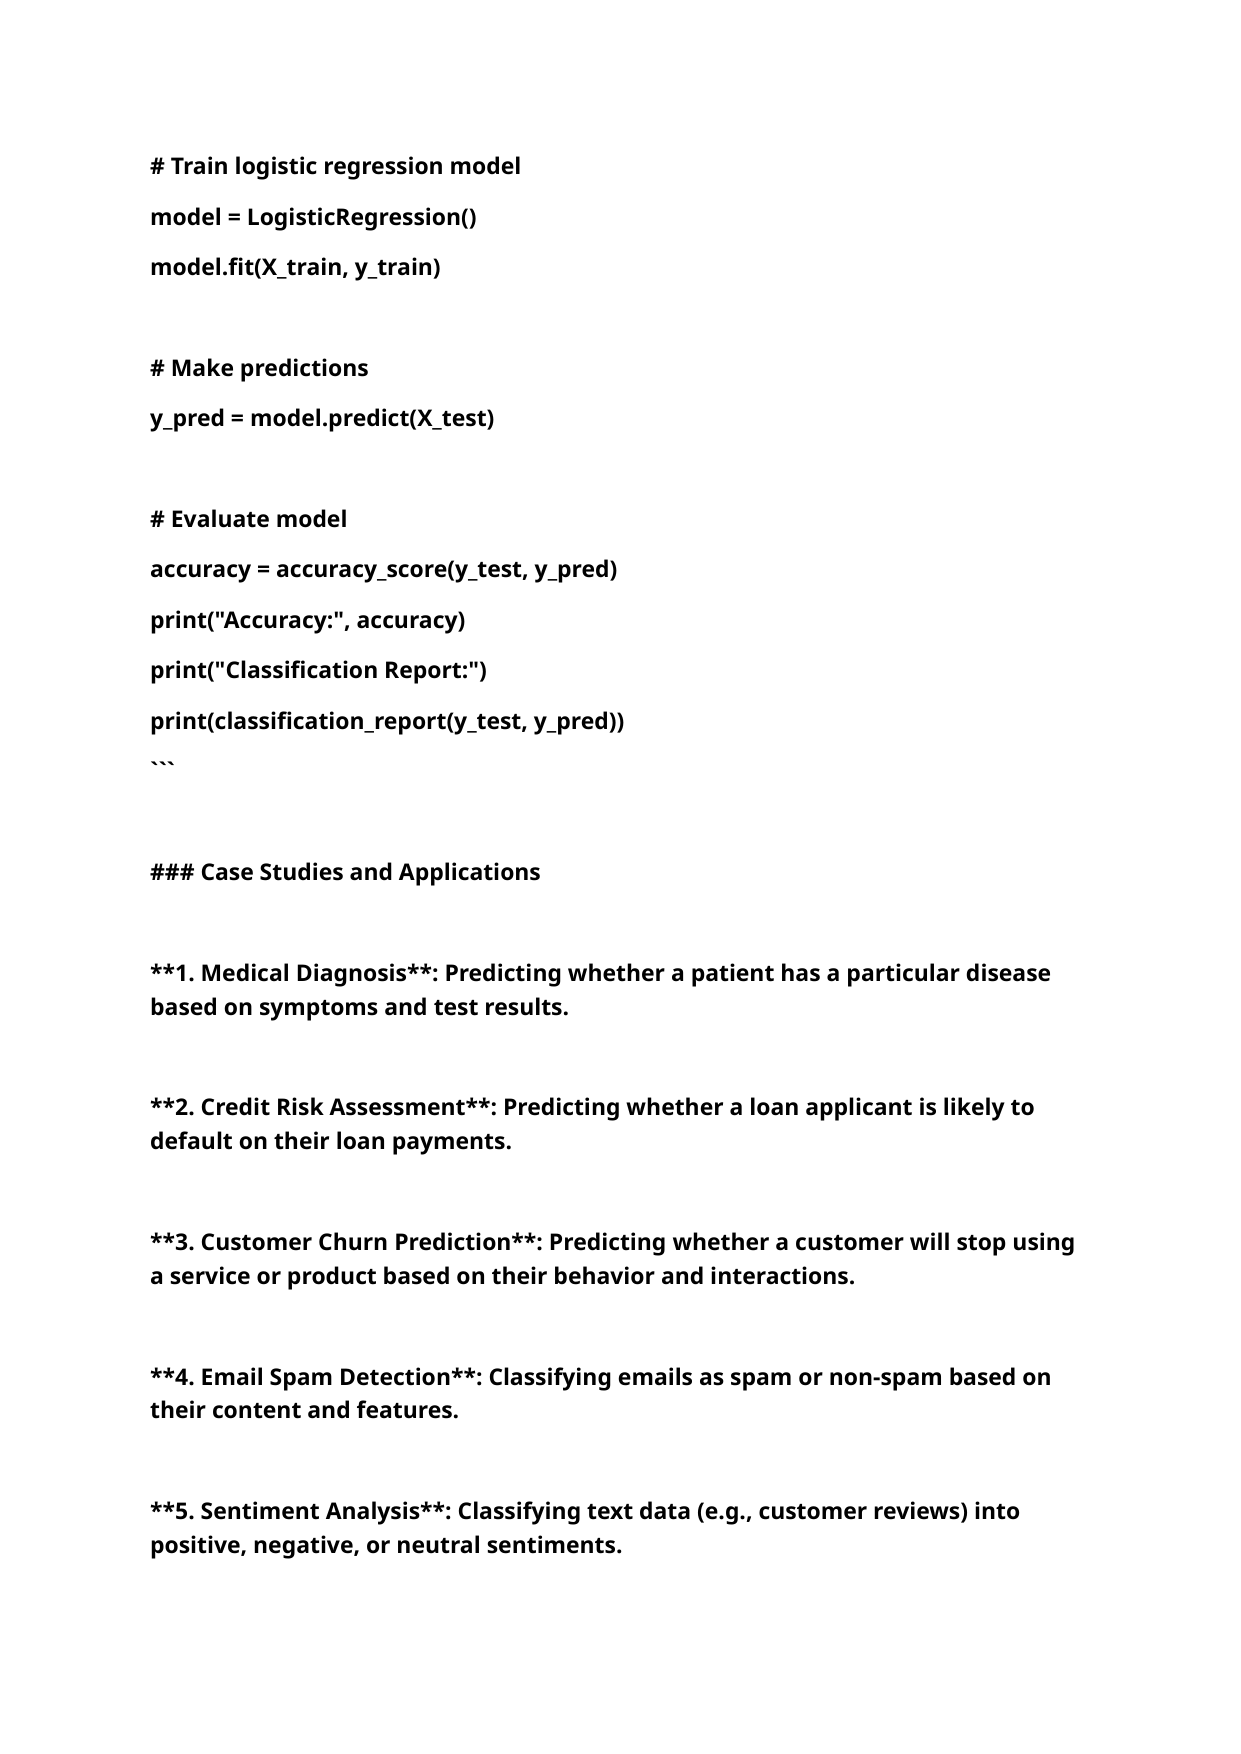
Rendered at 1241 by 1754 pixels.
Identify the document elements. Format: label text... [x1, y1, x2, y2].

text **5. Sentiment Analysis**: Classifying text data (e.g., customer reviews) into positive, negative, or neutral sentiments. [150, 1495, 1090, 1560]
text **3. Customer Churn Prediction**: Predicting whether a customer will stop using a service or product based on their behavior and interactions. [150, 1226, 1090, 1291]
text accuracy = accuracy_score(y_test, y_pred) [150, 553, 1090, 584]
text ``` [150, 755, 1090, 786]
text print("Accuracy:", accuracy) [150, 604, 1090, 635]
text y_pred = model.predict(X_test) [150, 402, 1090, 433]
text model.fit(X_train, y_train) [150, 251, 1090, 282]
text # Train logistic regression model [150, 150, 1090, 181]
text print(classification_report(y_test, y_pred)) [150, 704, 1090, 736]
text ### Case Studies and Applications [150, 856, 1090, 887]
text model = LogisticRegression() [150, 200, 1090, 232]
text # Evaluate model [150, 503, 1090, 534]
text **2. Credit Risk Assessment**: Predicting whether a loan applicant is likely to default on their loan payments. [150, 1091, 1090, 1156]
text **4. Email Spam Detection**: Classifying emails as spam or non-spam based on their content and features. [150, 1360, 1090, 1425]
text # Make predictions [150, 352, 1090, 383]
text print("Classification Report:") [150, 654, 1090, 685]
text **1. Medical Diagnosis**: Predicting whether a patient has a particular disease based on symptoms and test results. [150, 957, 1090, 1022]
